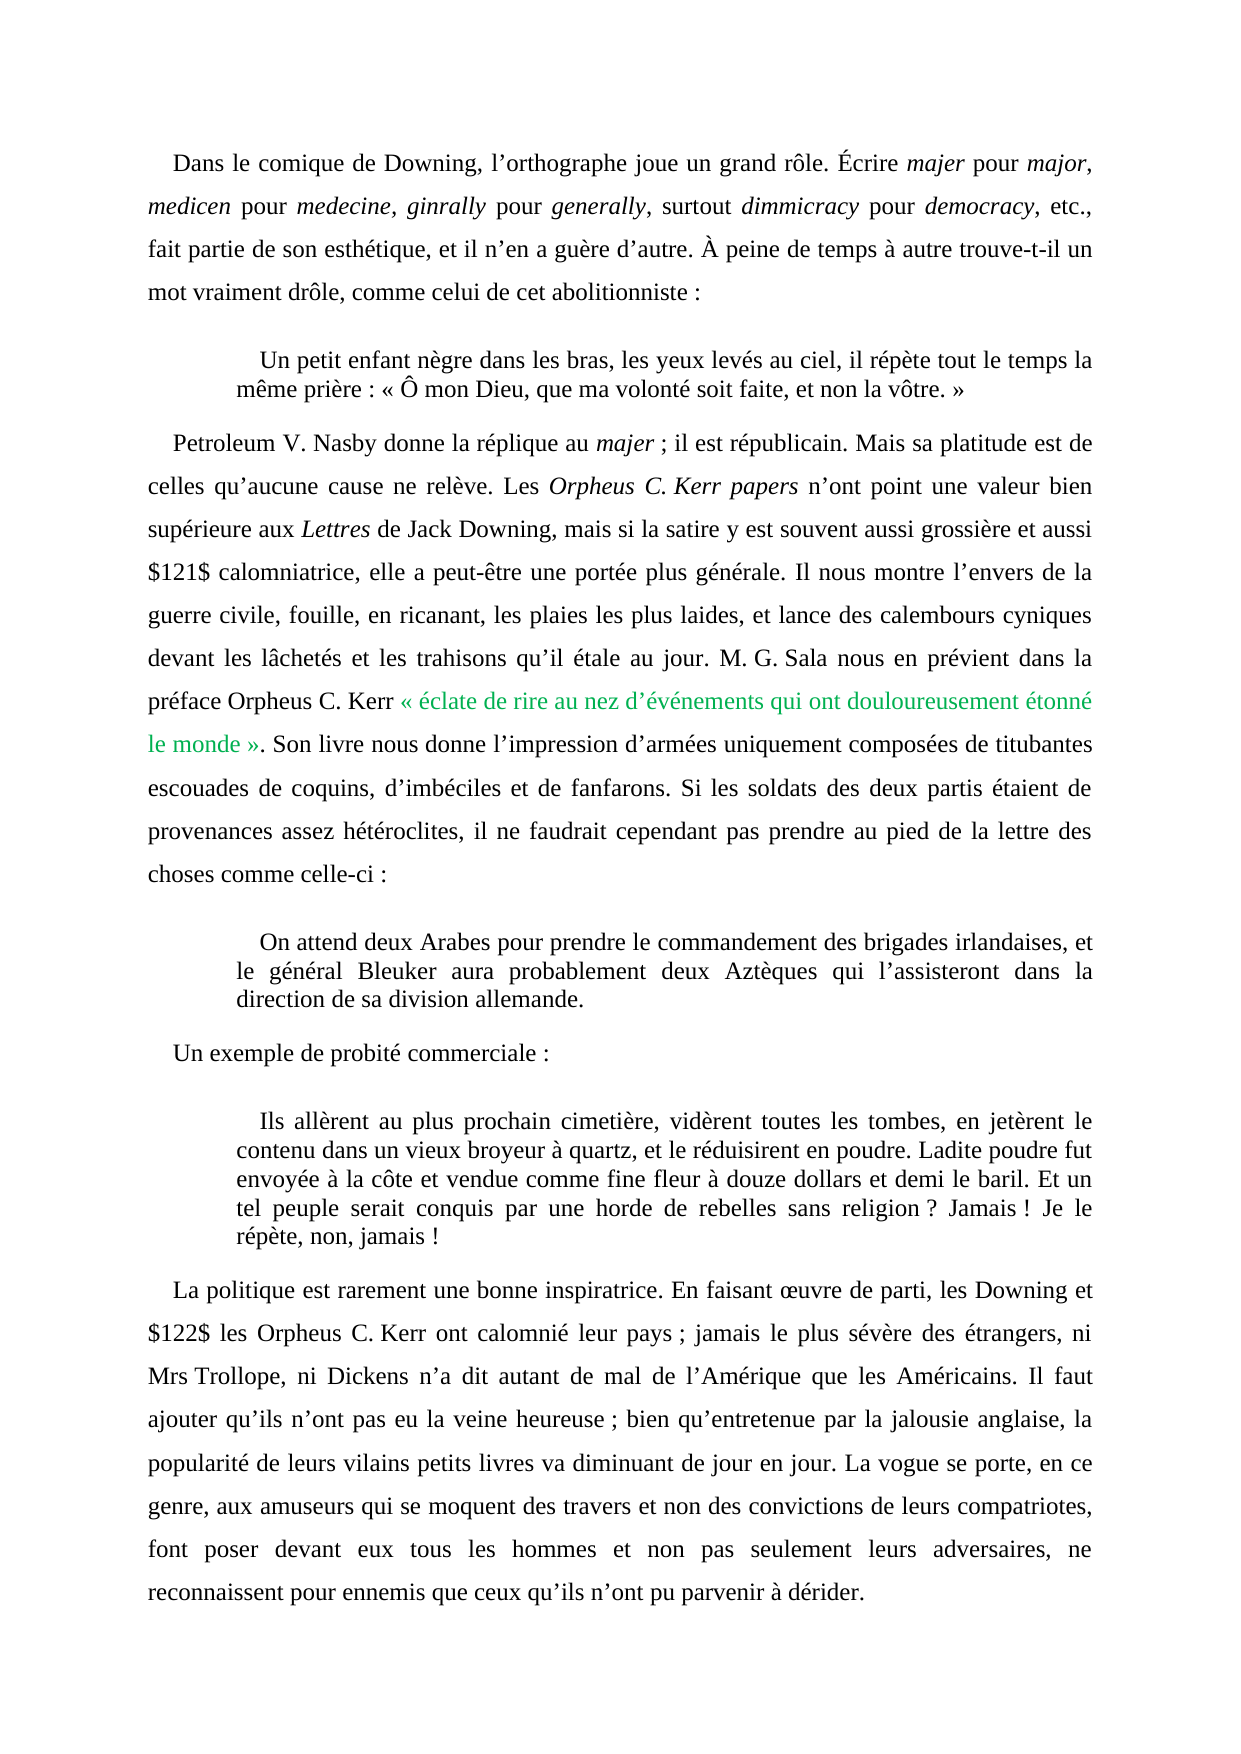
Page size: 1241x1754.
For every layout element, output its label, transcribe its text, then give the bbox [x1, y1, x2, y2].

text La politique est rarement une bonne inspiratrice. En faisant œuvre de parti, les Downing et $122$ les Orpheus C. Kerr ont calomnié leur pays ; jamais le plus sévère des étrangers, ni Mrs Trollope, ni Dickens n’a dit autant de mal de l’Amérique que les Américains. Il faut ajouter qu’ils n’ont pas eu la veine heureuse ; bien qu’entretenue par la jalousie anglaise, la popularité de leurs vilains petits livres va diminuant de jour en jour. La vogue se porte, en ce genre, aux amuseurs qui se moquent des travers et non des convictions de leurs compatriotes, font poser devant eux tous les hommes et non pas seulement leurs adversaires, ne reconnaissent pour ennemis que ceux qu’ils n’ont pu parvenir à dérider. [148, 1275, 1093, 1606]
text Un petit enfant nègre dans les bras, les yeux levés au ciel, il répète tout le temps la même prière : « Ô mon Dieu, que ma volonté soit faite, et non la vôtre. » [236, 345, 1093, 403]
text On attend deux Arabes pour prendre le commandement des brigades irlandaises, et le général Bleuker aura probablement deux Aztèques qui l’assisteront dans la direction de sa division allemande. [236, 927, 1093, 1013]
text Petroleum V. Nasby donne la réplique au majer ; il est républicain. Mais sa platitude est de celles qu’aucune cause ne relève. Les Orpheus C. Kerr papers n’ont point une valeur bien supérieure aux Lettres de Jack Downing, mais si la satire y est souvent aussi grossière et aussi $121$ calomniatrice, elle a peut-être une portée plus générale. Il nous montre l’envers de la guerre civile, fouille, en ricanant, les plaies les plus laides, et lance des calembours cyniques devant les lâchetés et les trahisons qu’il étale au jour. M. G. Sala nous en prévient dans la préface Orpheus C. Kerr « éclate de rire au nez d’événements qui ont douloureusement étonné le monde ». Son livre nous donne l’impression d’armées uniquement composées de titubantes escouades de coquins, d’imbéciles et de fanfarons. Si les soldats des deux partis étaient de provenances assez hétéroclites, il ne faudrait cependant pas prendre au pied de la lettre des choses comme celle-ci : [148, 428, 1093, 888]
text Un exemple de probité commerciale : [148, 1038, 1093, 1067]
text Dans le comique de Downing, l’orthographe joue un grand rôle. Écrire majer pour major, medicen pour medecine, ginrally pour generally, surtout dimmicracy pour democracy, etc., fait partie de son esthétique, et il n’en a guère d’autre. À peine de temps à autre trouve-t-il un mot vraiment drôle, comme celui de cet abolitionniste : [148, 148, 1093, 306]
text Ils allèrent au plus prochain cimetière, vidèrent toutes les tombes, en jetèrent le contenu dans un vieux broyeur à quartz, et le réduisirent en poudre. Ladite poudre fut envoyée à la côte et vendue comme fine fleur à douze dollars et demi le baril. Et un tel peuple serait conquis par une horde de rebelles sans religion ? Jamais ! Je le répète, non, jamais ! [236, 1106, 1093, 1250]
